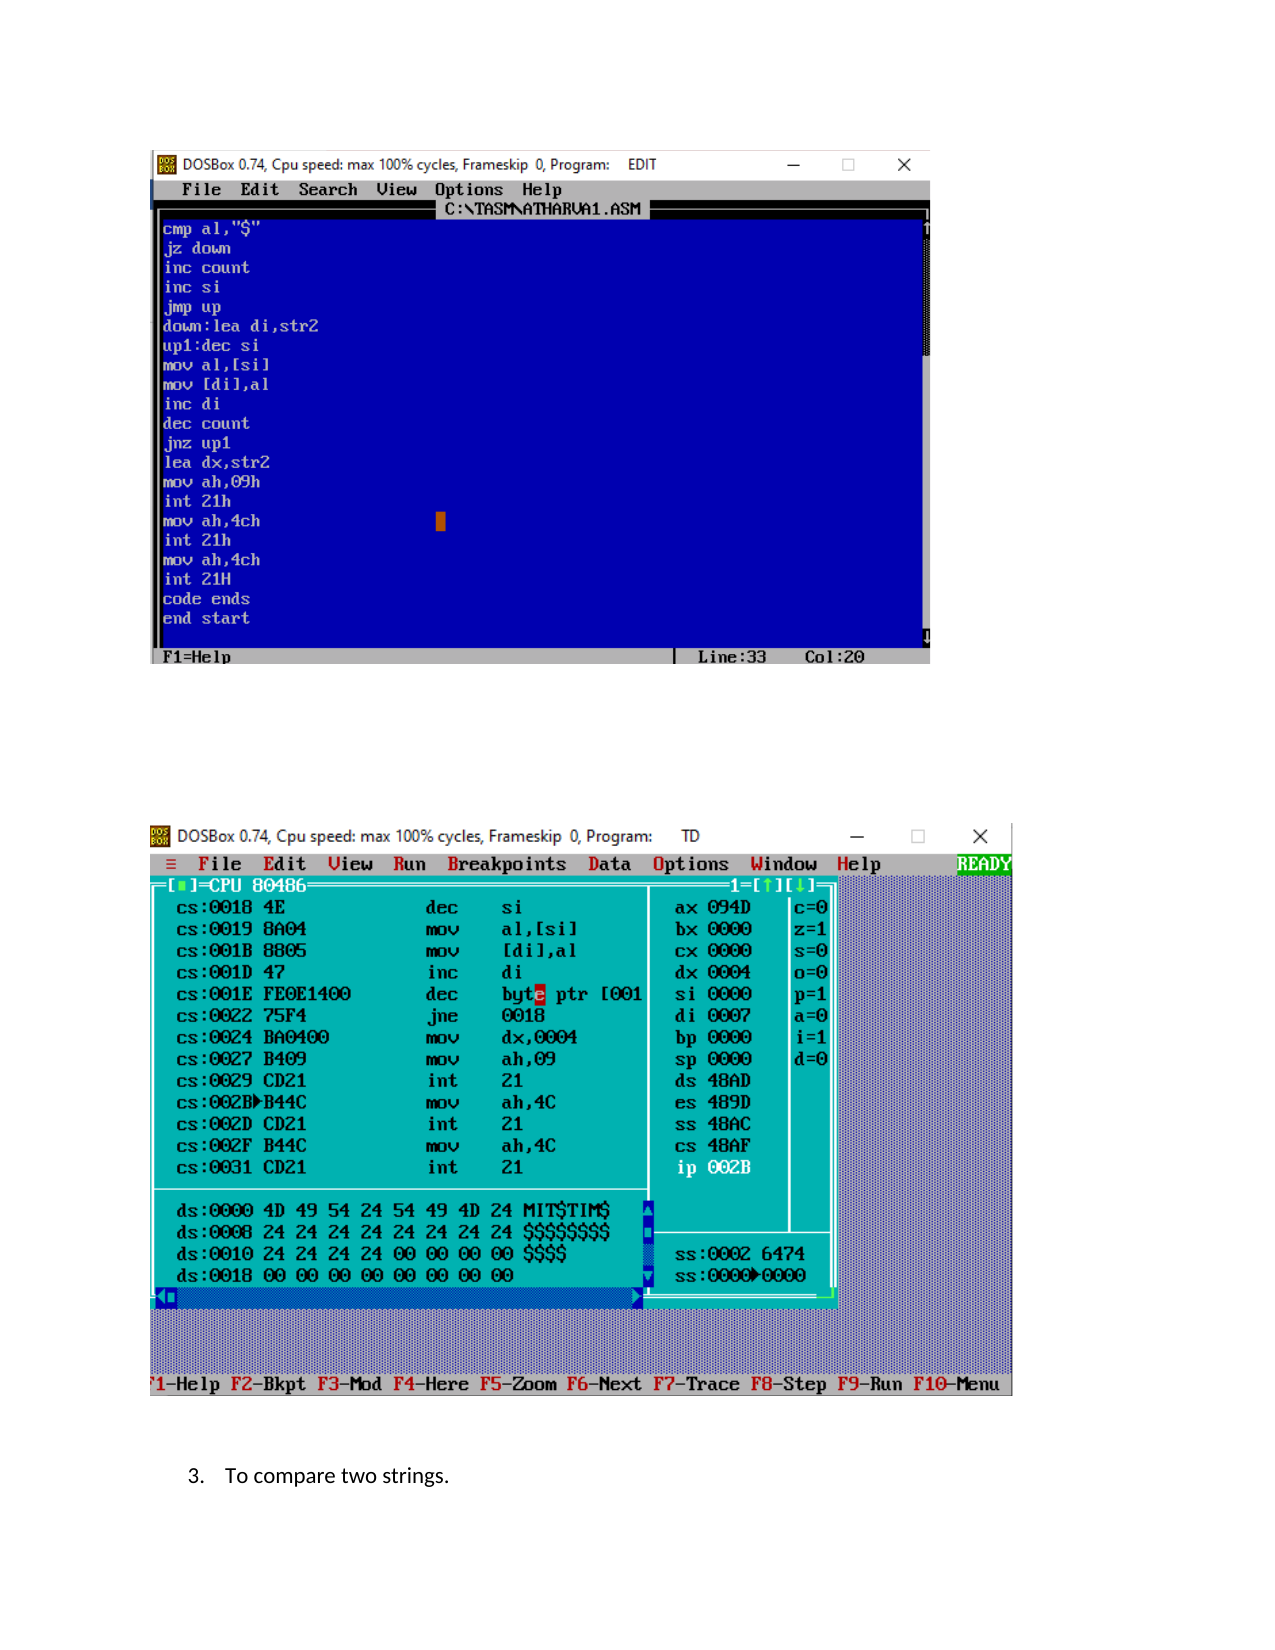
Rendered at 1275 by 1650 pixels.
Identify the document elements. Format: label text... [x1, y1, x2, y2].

list To compare two strings. [187, 1461, 1125, 1489]
picture [150, 150, 931, 664]
picture [150, 823, 1013, 1396]
